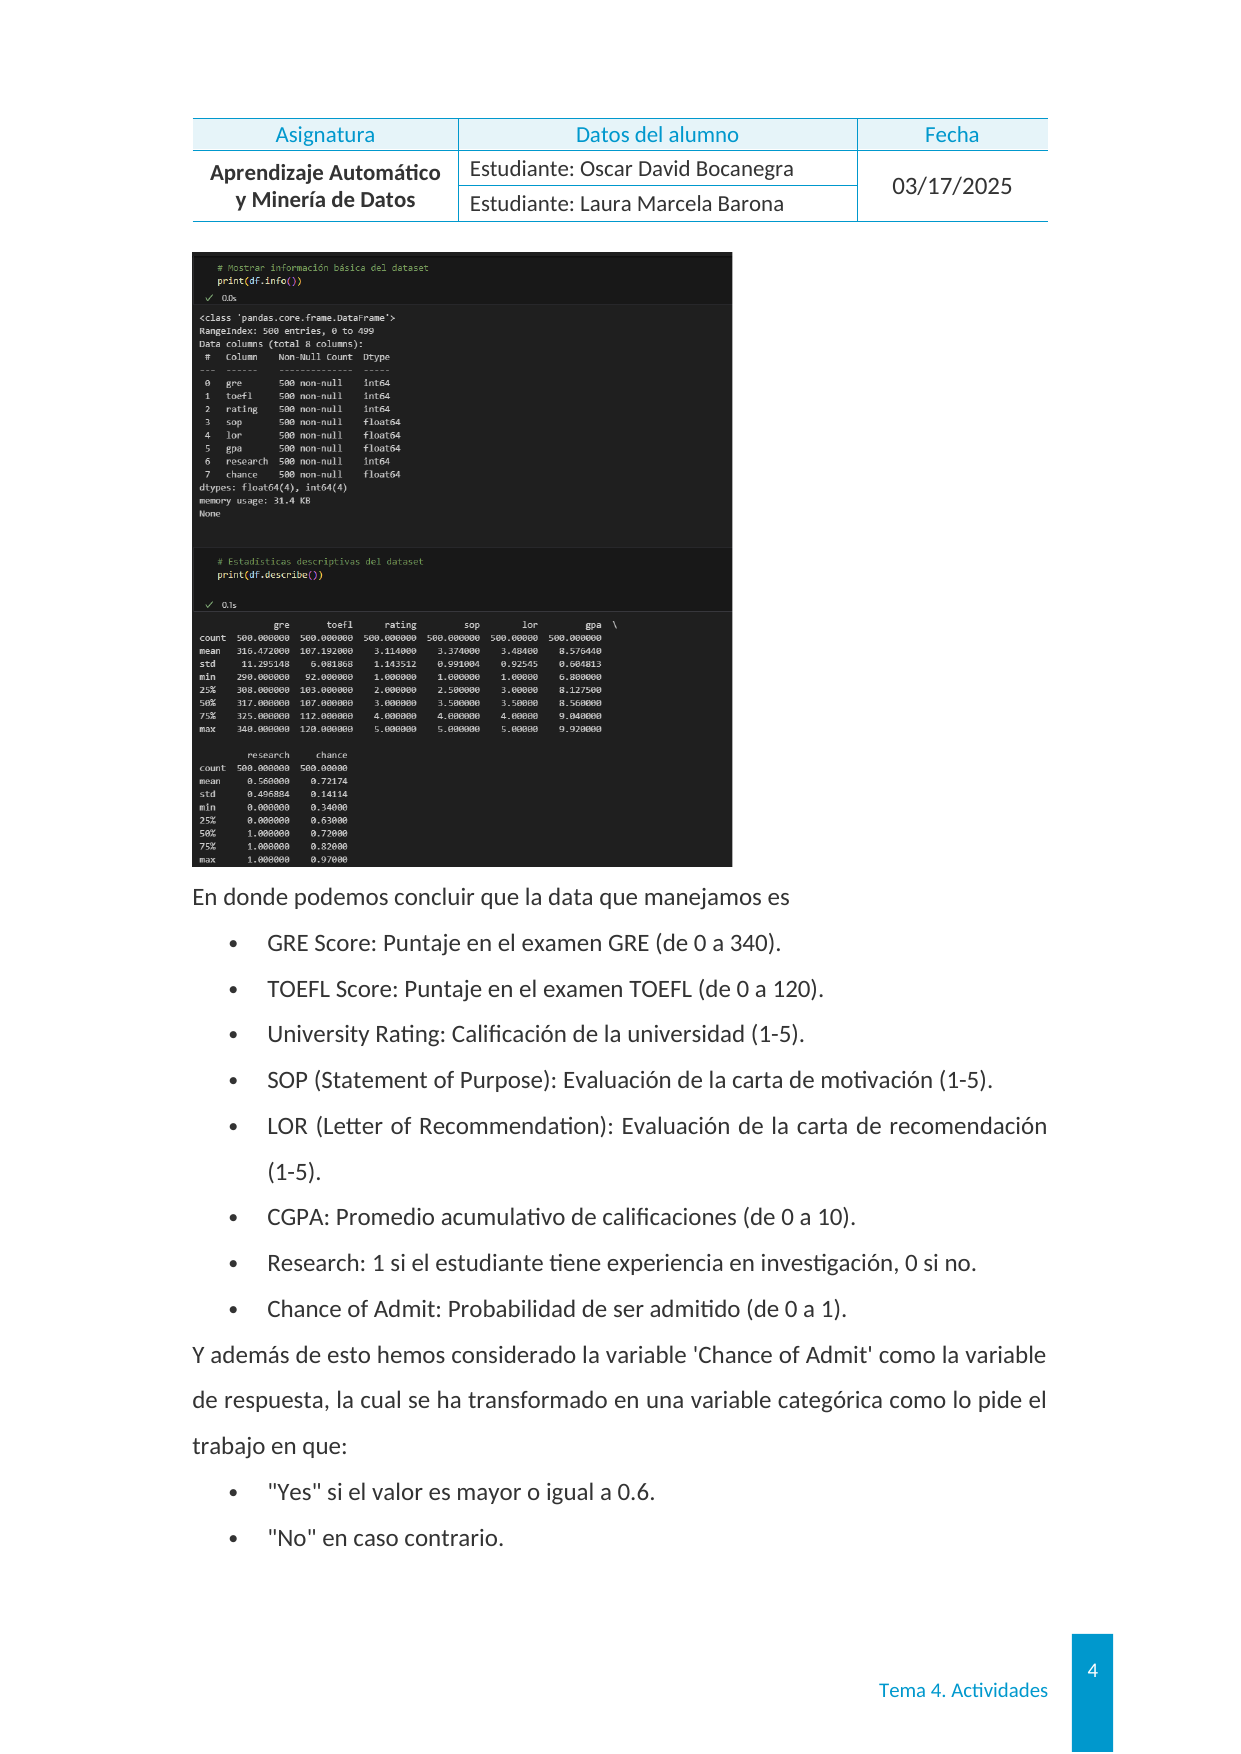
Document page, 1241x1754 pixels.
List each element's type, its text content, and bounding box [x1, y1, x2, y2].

list TOEFL Score: Puntaje en el examen TOEFL (de 0 a 120). [229, 973, 1048, 1003]
list LOR (Letter of Recommendation): Evaluación de la carta de recomendación (1-5). [229, 1110, 1048, 1186]
picture [192, 252, 733, 867]
text Y además de esto hemos considerado la variable 'Chance of Admit' como la variable de respuesta, la cual se ha transformado en una variable categórica como lo pide el trabajo en que: [192, 1339, 1048, 1461]
list CGPA: Promedio acumulativo de calificaciones (de 0 a 10). [229, 1202, 1048, 1232]
text En donde podemos concluir que la data que manejamos es [192, 881, 1048, 912]
list Chance of Admit: Probabilidad de ser admitido (de 0 a 1). [229, 1293, 1048, 1323]
list "No" en caso contrario. [229, 1522, 1048, 1552]
list SOP (Statement of Purpose): Evaluación de la carta de motivación (1-5). [229, 1064, 1048, 1095]
list "Yes" si el valor es mayor o igual a 0.6. [229, 1476, 1048, 1506]
list GRE Score: Puntaje en el examen GRE (de 0 a 340). [229, 927, 1048, 958]
list University Rating: Calificación de la universidad (1-5). [229, 1019, 1048, 1049]
list Research: 1 si el estudiante tiene experiencia en investigación, 0 si no. [229, 1247, 1048, 1278]
